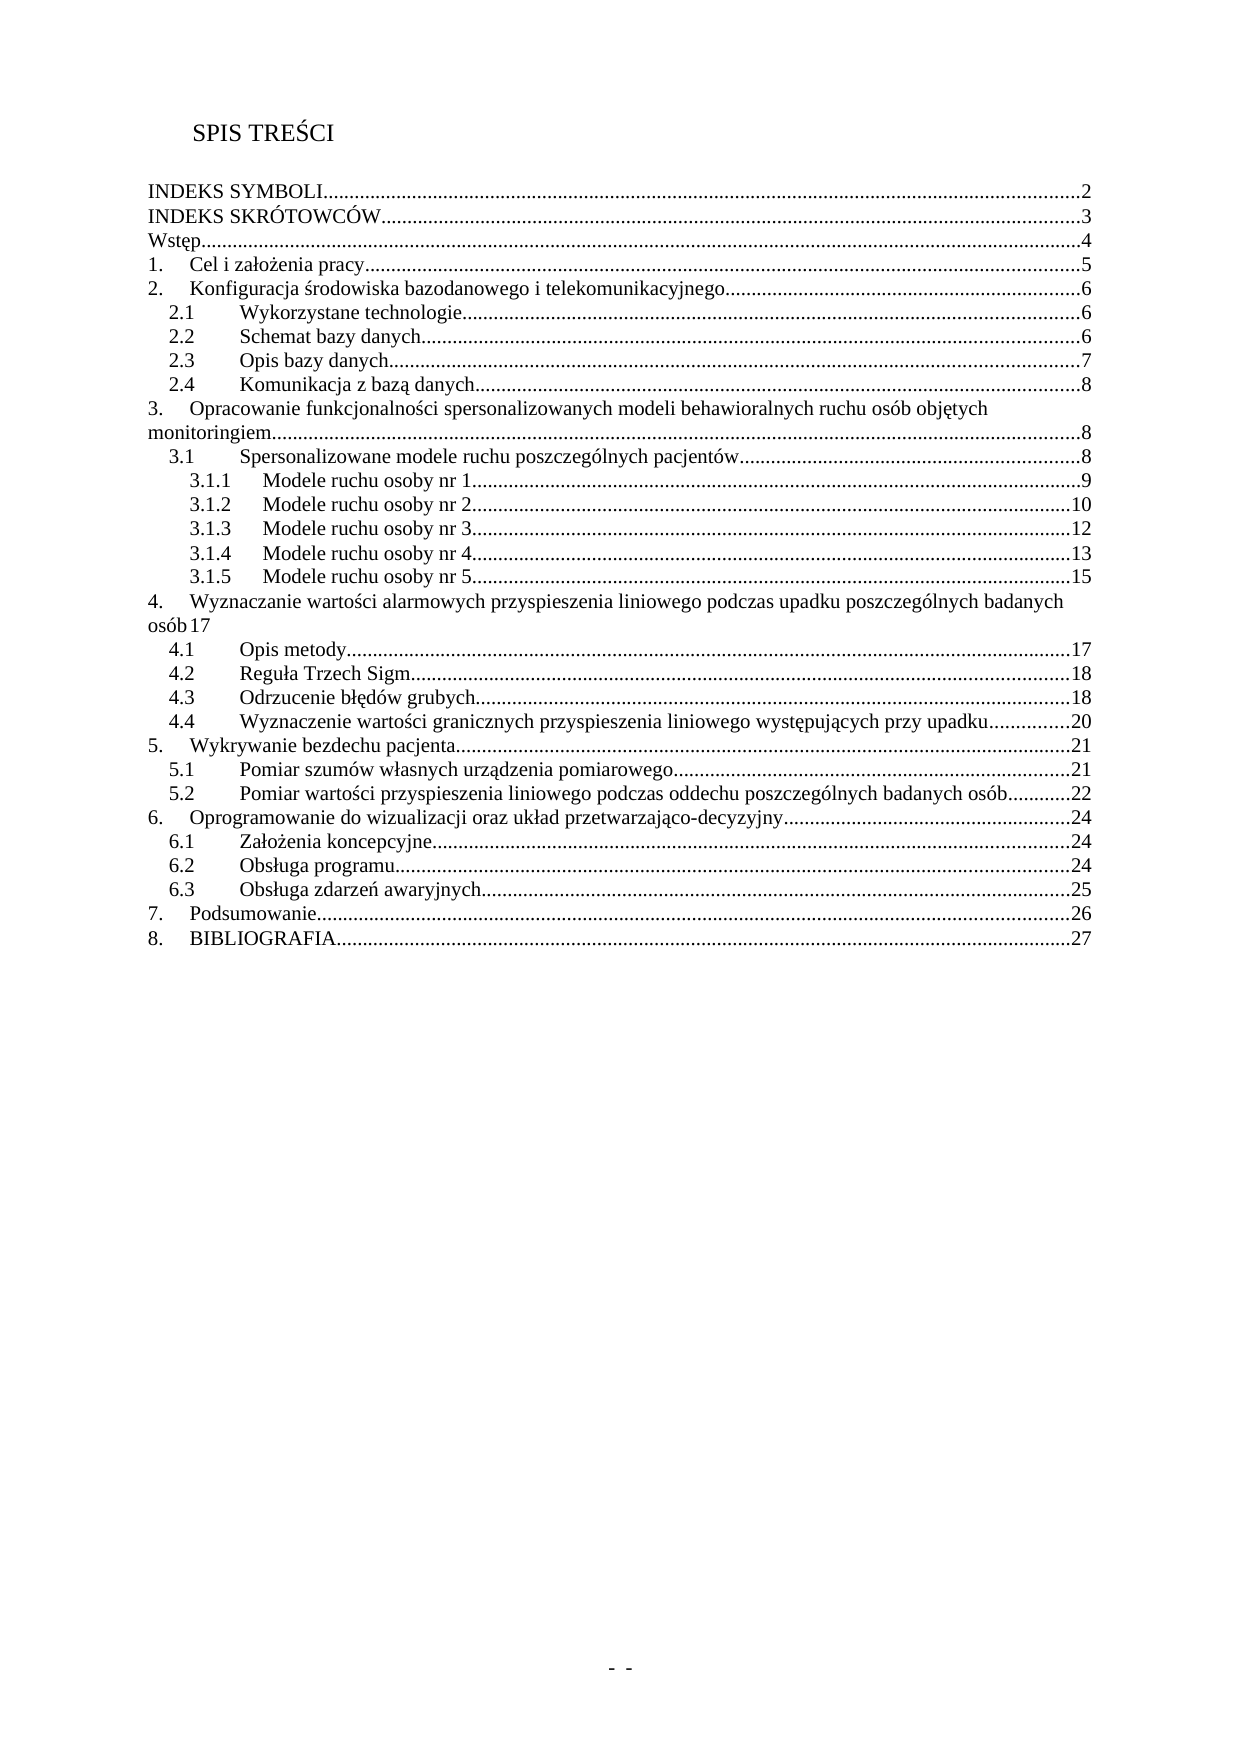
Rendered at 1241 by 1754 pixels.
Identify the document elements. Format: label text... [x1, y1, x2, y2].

text 4.1 Opis metody 17 [168, 637, 1092, 661]
text 5.1 Pomiar szumów własnych urządzenia pomiarowego 21 [168, 757, 1092, 781]
text 4.2 Reguła Trzech Sigm 18 [168, 661, 1092, 685]
text 3.1.3 Modele ruchu osoby nr 3 12 [189, 516, 1092, 540]
text 2.3 Opis bazy danych 7 [168, 348, 1092, 372]
text 5. Wykrywanie bezdechu pacjenta 21 [148, 733, 1092, 757]
text 2.4 Komunikacja z bazą danych 8 [168, 372, 1092, 396]
text 2.1 Wykorzystane technologie 6 [168, 300, 1092, 324]
text 5.2 Pomiar wartości przyspieszenia liniowego podczas oddechu poszczególnych badanych osób 22 [168, 781, 1092, 805]
text 4. Wyznaczanie wartości alarmowych przyspieszenia liniowego podczas upadku poszczególnych badanych osób 17 [148, 588, 1092, 637]
text Wstęp 4 [148, 228, 1092, 252]
text 3.1 Spersonalizowane modele ruchu poszczególnych pacjentów 8 [168, 444, 1092, 468]
text 6.1 Założenia koncepcyjne 24 [168, 829, 1092, 853]
text 3.1.2 Modele ruchu osoby nr 2 10 [189, 492, 1092, 516]
text 2. Konfiguracja środowiska bazodanowego i telekomunikacyjnego 6 [148, 276, 1092, 300]
text 3.1.5 Modele ruchu osoby nr 5 15 [189, 564, 1092, 588]
text INDEKS SKRÓTOWCÓW 3 [148, 203, 1092, 228]
text 6.3 Obsługa zdarzeń awaryjnych 25 [168, 877, 1092, 901]
text 3.1.1 Modele ruchu osoby nr 1 9 [189, 468, 1092, 492]
text INDEKS SYMBOLI 2 [148, 179, 1092, 203]
text 2.2 Schemat bazy danych 6 [168, 324, 1092, 348]
text 7. Podsumowanie 26 [148, 901, 1092, 925]
text 4.4 Wyznaczenie wartości granicznych przyspieszenia liniowego występujących przy upadku 20 [168, 709, 1092, 733]
text 6. Oprogramowanie do wizualizacji oraz układ przetwarzająco-decyzyjny 24 [148, 805, 1092, 829]
text 4.3 Odrzucenie błędów grubych 18 [168, 685, 1092, 709]
text 8. BIBLIOGRAFIA 27 [148, 925, 1092, 949]
text 3. Opracowanie funkcjonalności spersonalizowanych modeli behawioralnych ruchu osób objętych monitoringiem 8 [148, 396, 1092, 444]
text 3.1.4 Modele ruchu osoby nr 4 13 [189, 540, 1092, 564]
text SPIS TREŚCI [148, 118, 1092, 147]
text 1. Cel i założenia pracy 5 [148, 252, 1092, 276]
text 6.2 Obsługa programu 24 [168, 853, 1092, 877]
